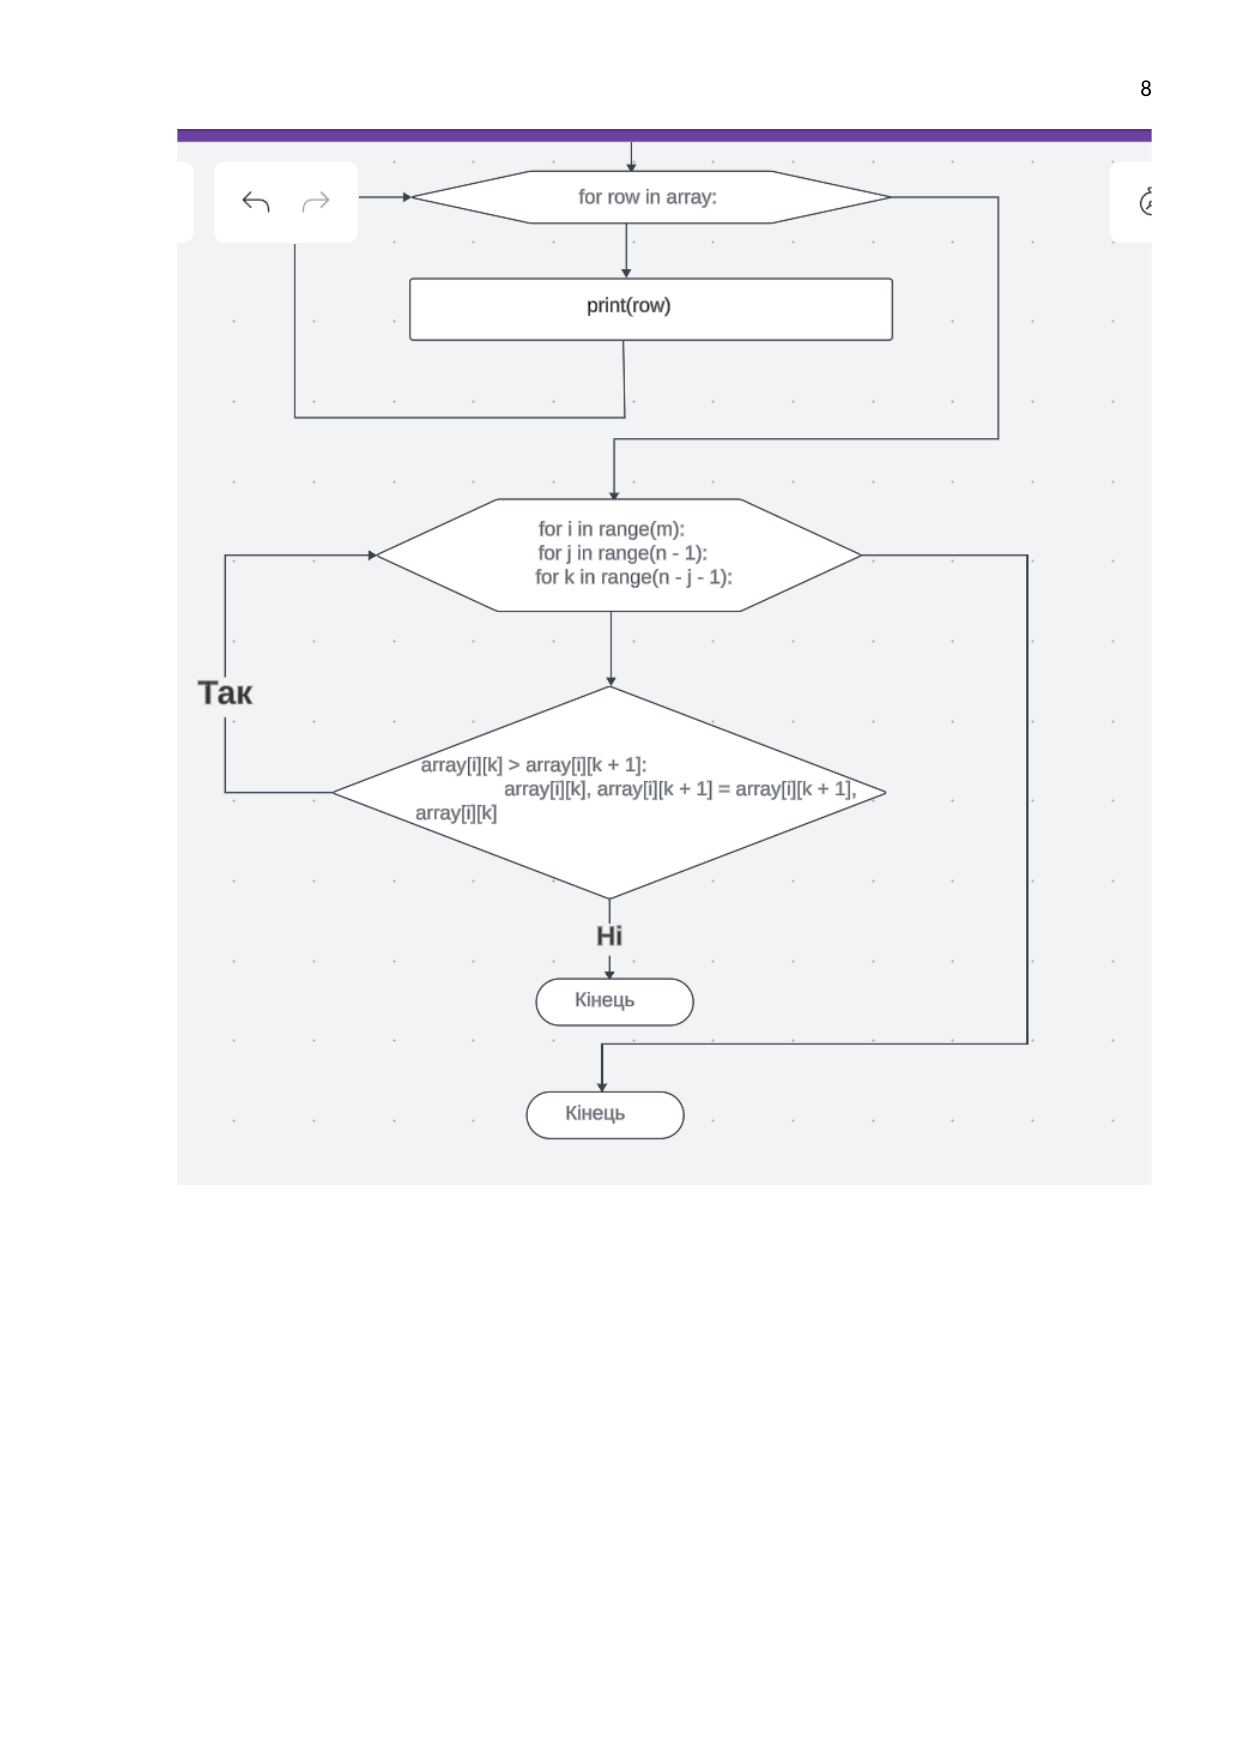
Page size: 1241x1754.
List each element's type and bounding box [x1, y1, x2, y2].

picture [177, 129, 1152, 1185]
